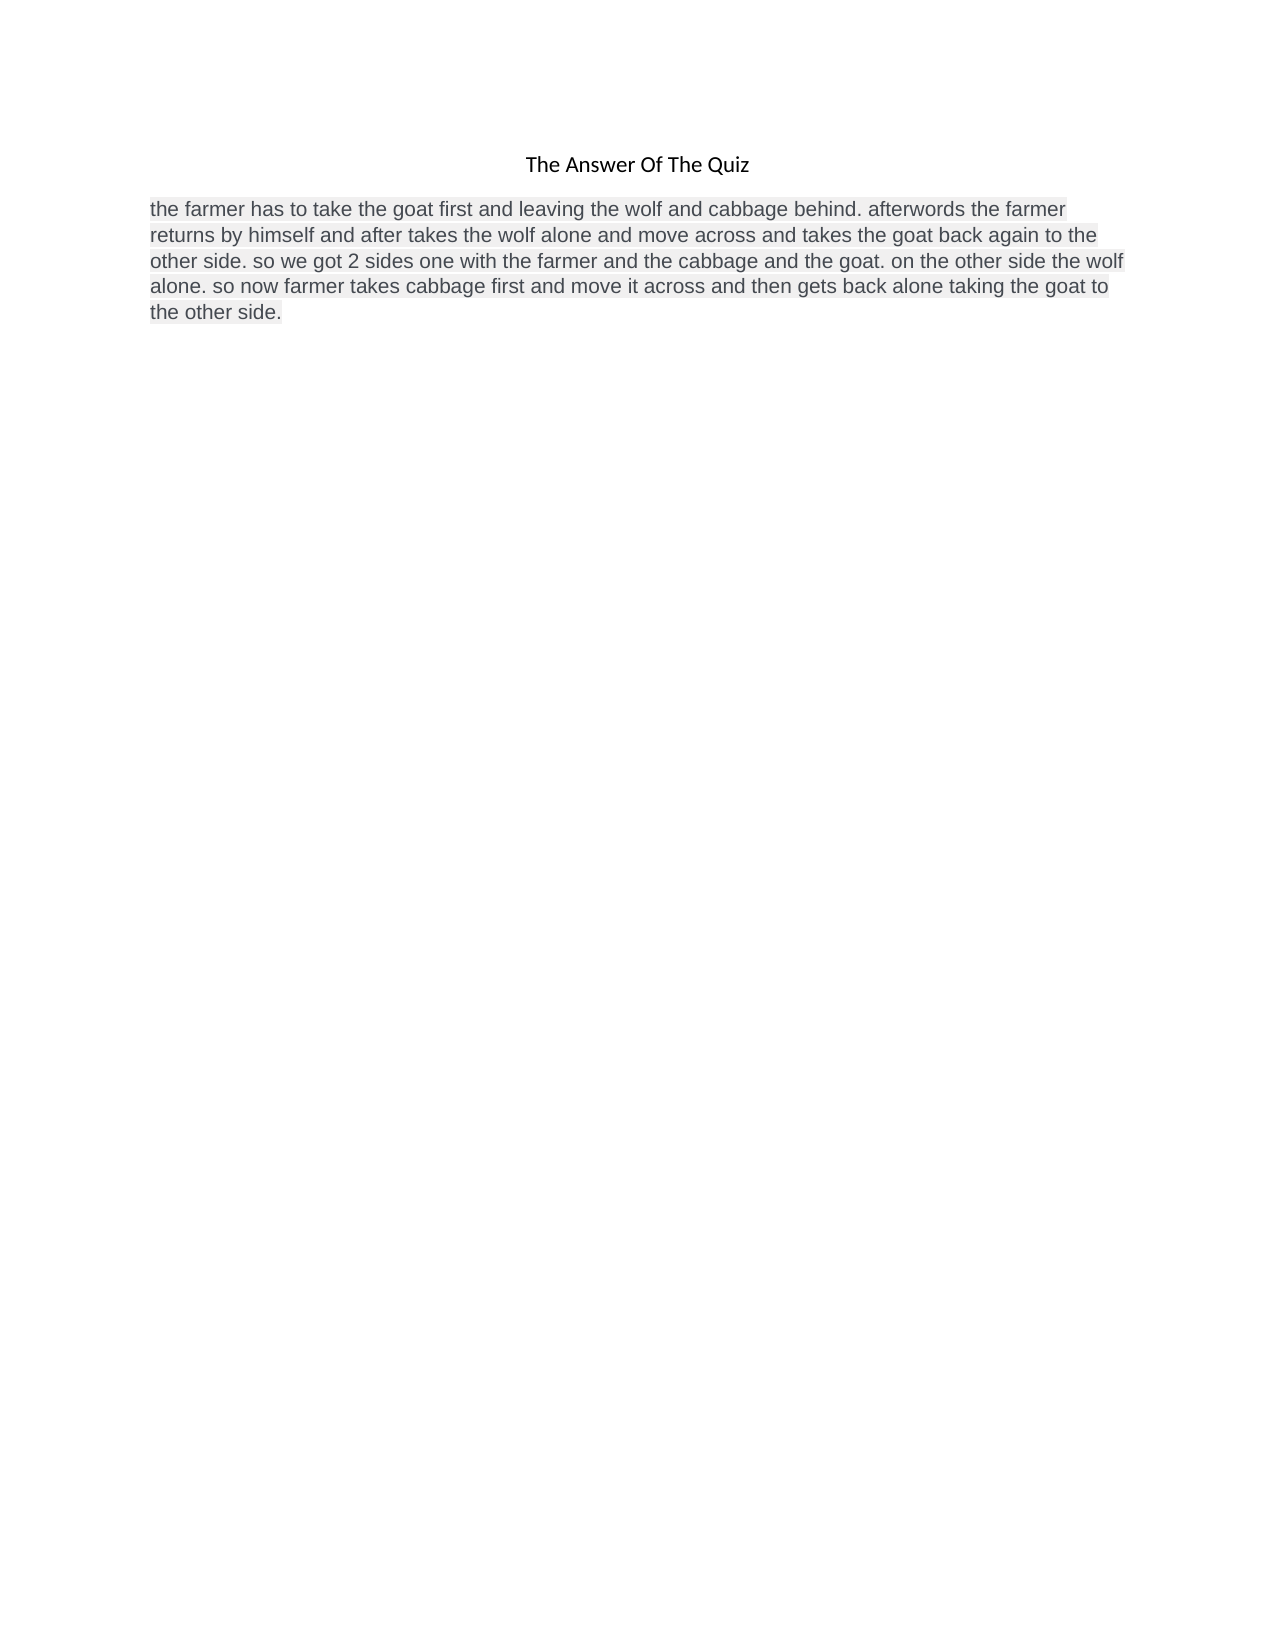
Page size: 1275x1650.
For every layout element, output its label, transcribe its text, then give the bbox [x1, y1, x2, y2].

text the farmer has to take the goat first and leaving the wolf and cabbage behind. afterwords the farmer returns by himself and after takes the wolf alone and move across and takes the goat back again to the other side. so we got 2 sides one with the farmer and the cabbage and the goat. on the other side the wolf alone. so now farmer takes cabbage first and move it across and then gets back alone taking the goat to the other side. [150, 272, 1125, 324]
text The Answer Of The Quiz [150, 150, 1125, 178]
text the farmer has to take the goat first and leaving the wolf and cabbage behind. afterwords the farmer returns by himself and after takes the wolf alone and move across and takes the goat back again to the other side. so we got 2 sides one with the farmer and the cabbage and the goat. on the other side the wolf alone. so now farmer takes cabbage first and move it across and then gets back alone taking the goat to the other side. [150, 197, 1125, 249]
